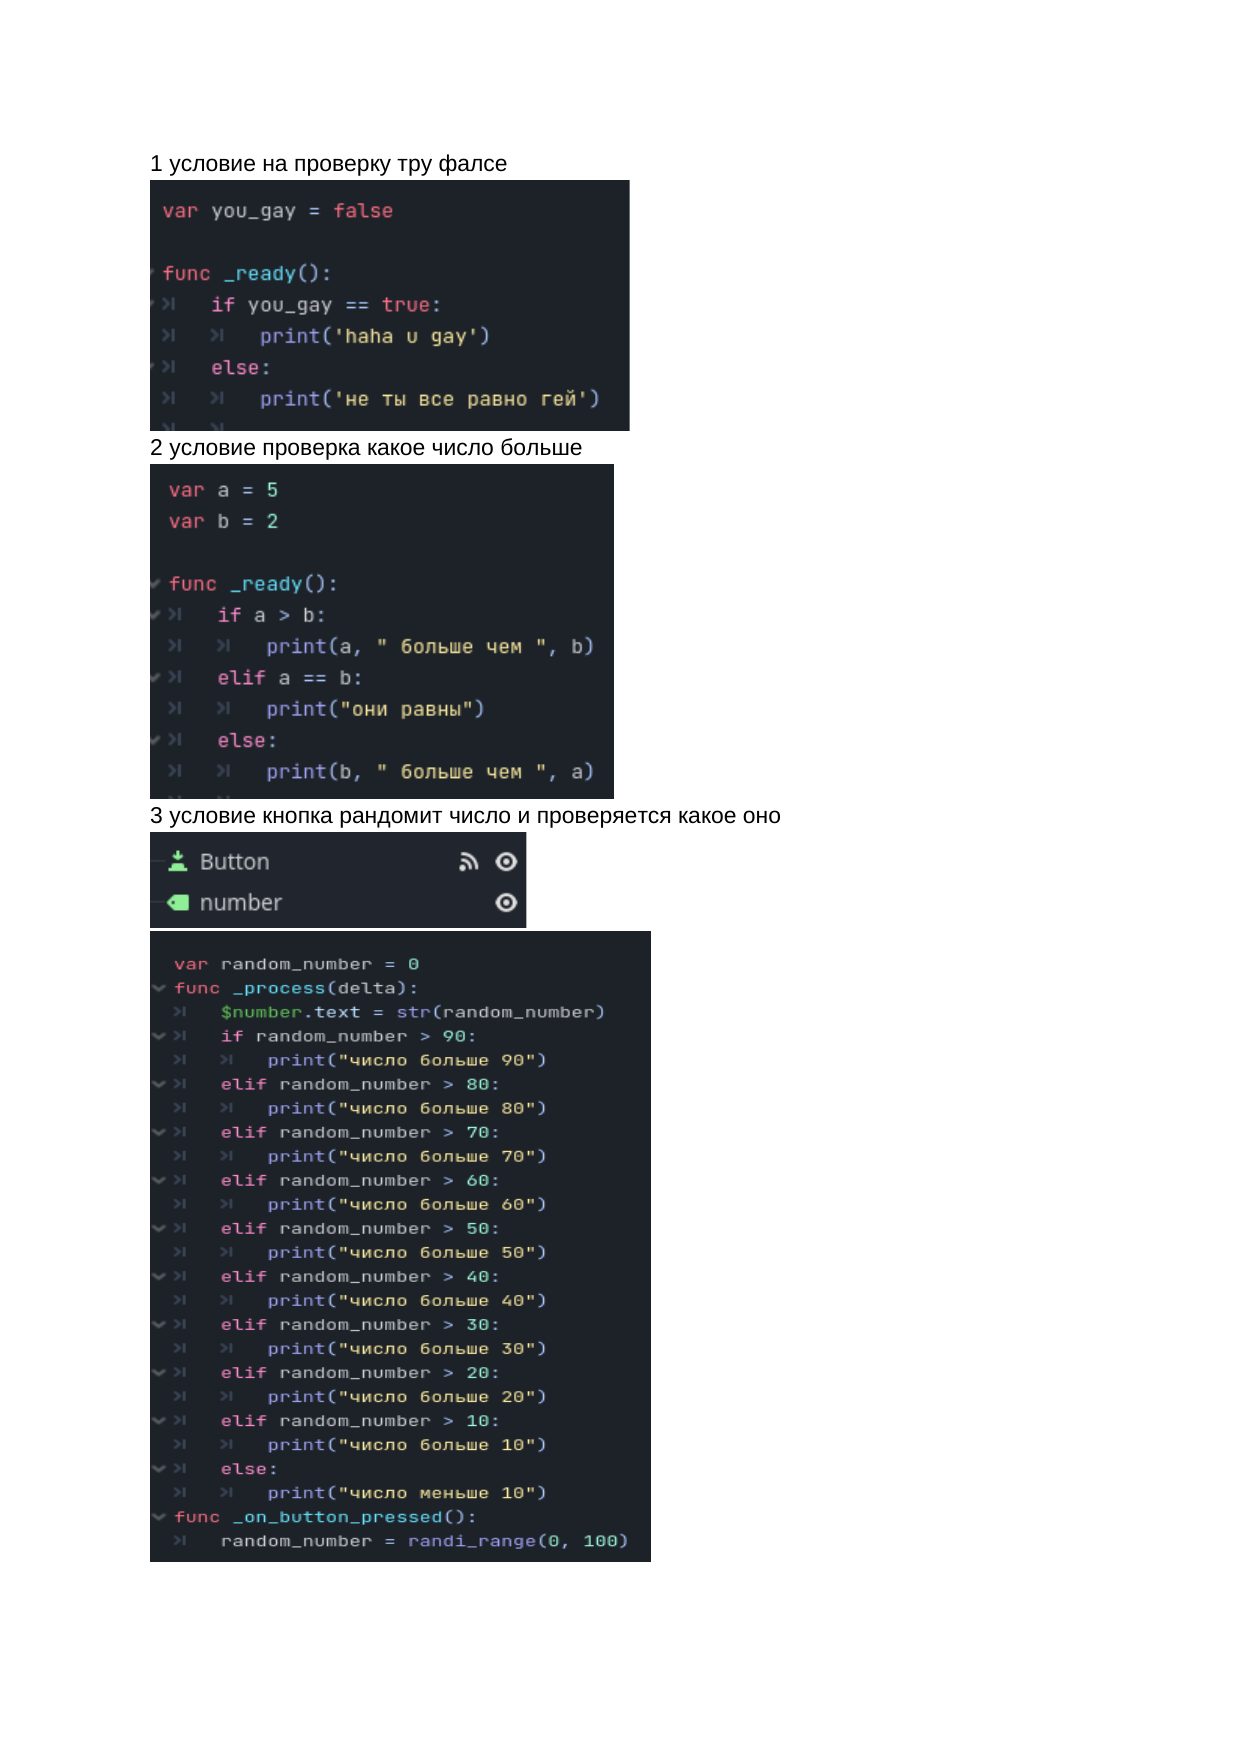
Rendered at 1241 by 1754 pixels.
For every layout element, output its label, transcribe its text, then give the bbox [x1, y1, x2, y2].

picture [150, 180, 630, 431]
picture [150, 464, 614, 799]
picture [150, 931, 651, 1562]
text 2 условие проверка какое число больше [150, 434, 1090, 460]
text 1 условие на проверку тру фалсе [150, 150, 1090, 176]
text 3 условие кнопка рандомит число и проверяется какое оно [150, 802, 1090, 829]
picture [150, 832, 527, 928]
